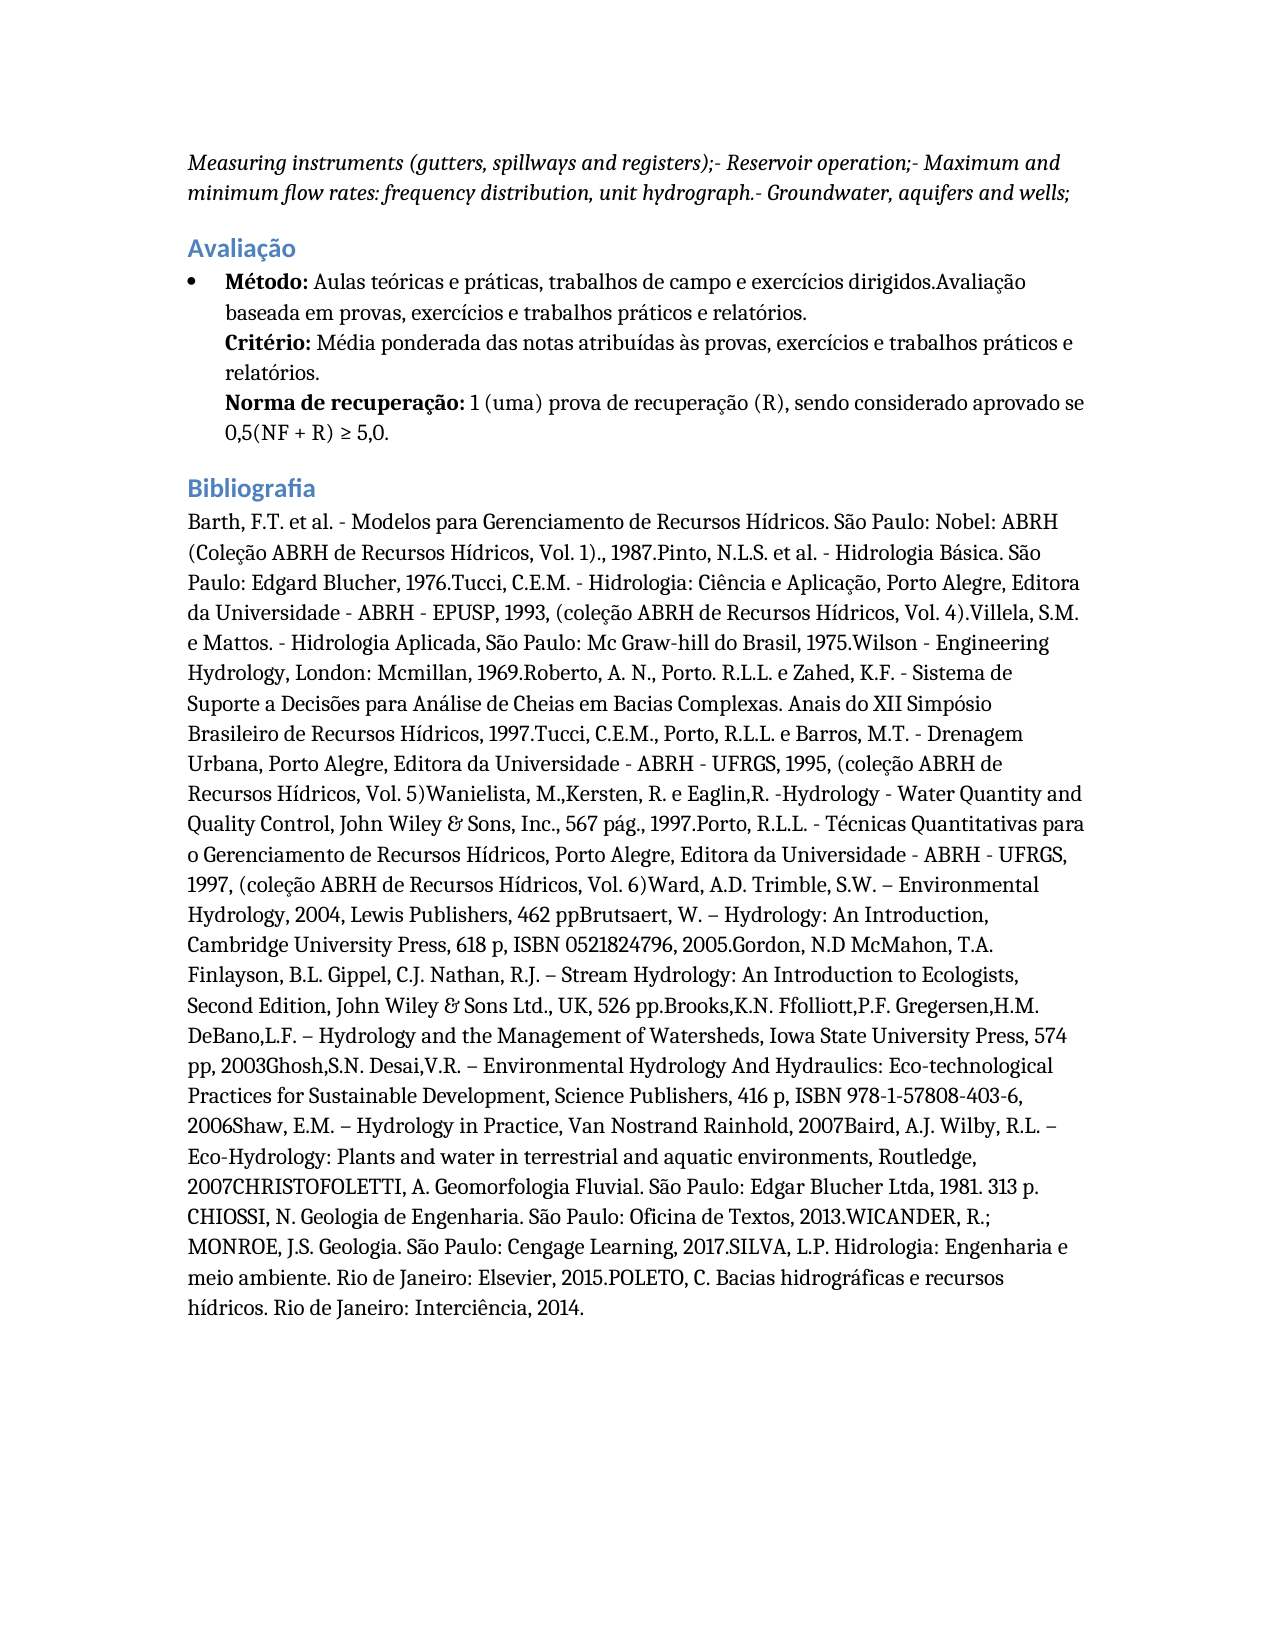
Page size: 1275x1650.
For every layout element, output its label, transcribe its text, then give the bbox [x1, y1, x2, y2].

subtitle Bibliografia [187, 471, 1087, 504]
list Método: Aulas teóricas e práticas, trabalhos de campo e exercícios dirigidos.Avaliação baseada em provas, exercícios e trabalhos práticos e relatórios. Critério: Média ponderada das notas atribuídas às provas, exercícios e trabalhos práticos e relatórios. Norma de recuperação: 1 (uma) prova de recuperação (R), sendo considerado aprovado se 0,5(NF + R) ≥ 5,0. [187, 269, 1087, 447]
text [187, 150, 1087, 207]
subtitle Avaliação [187, 231, 1087, 264]
